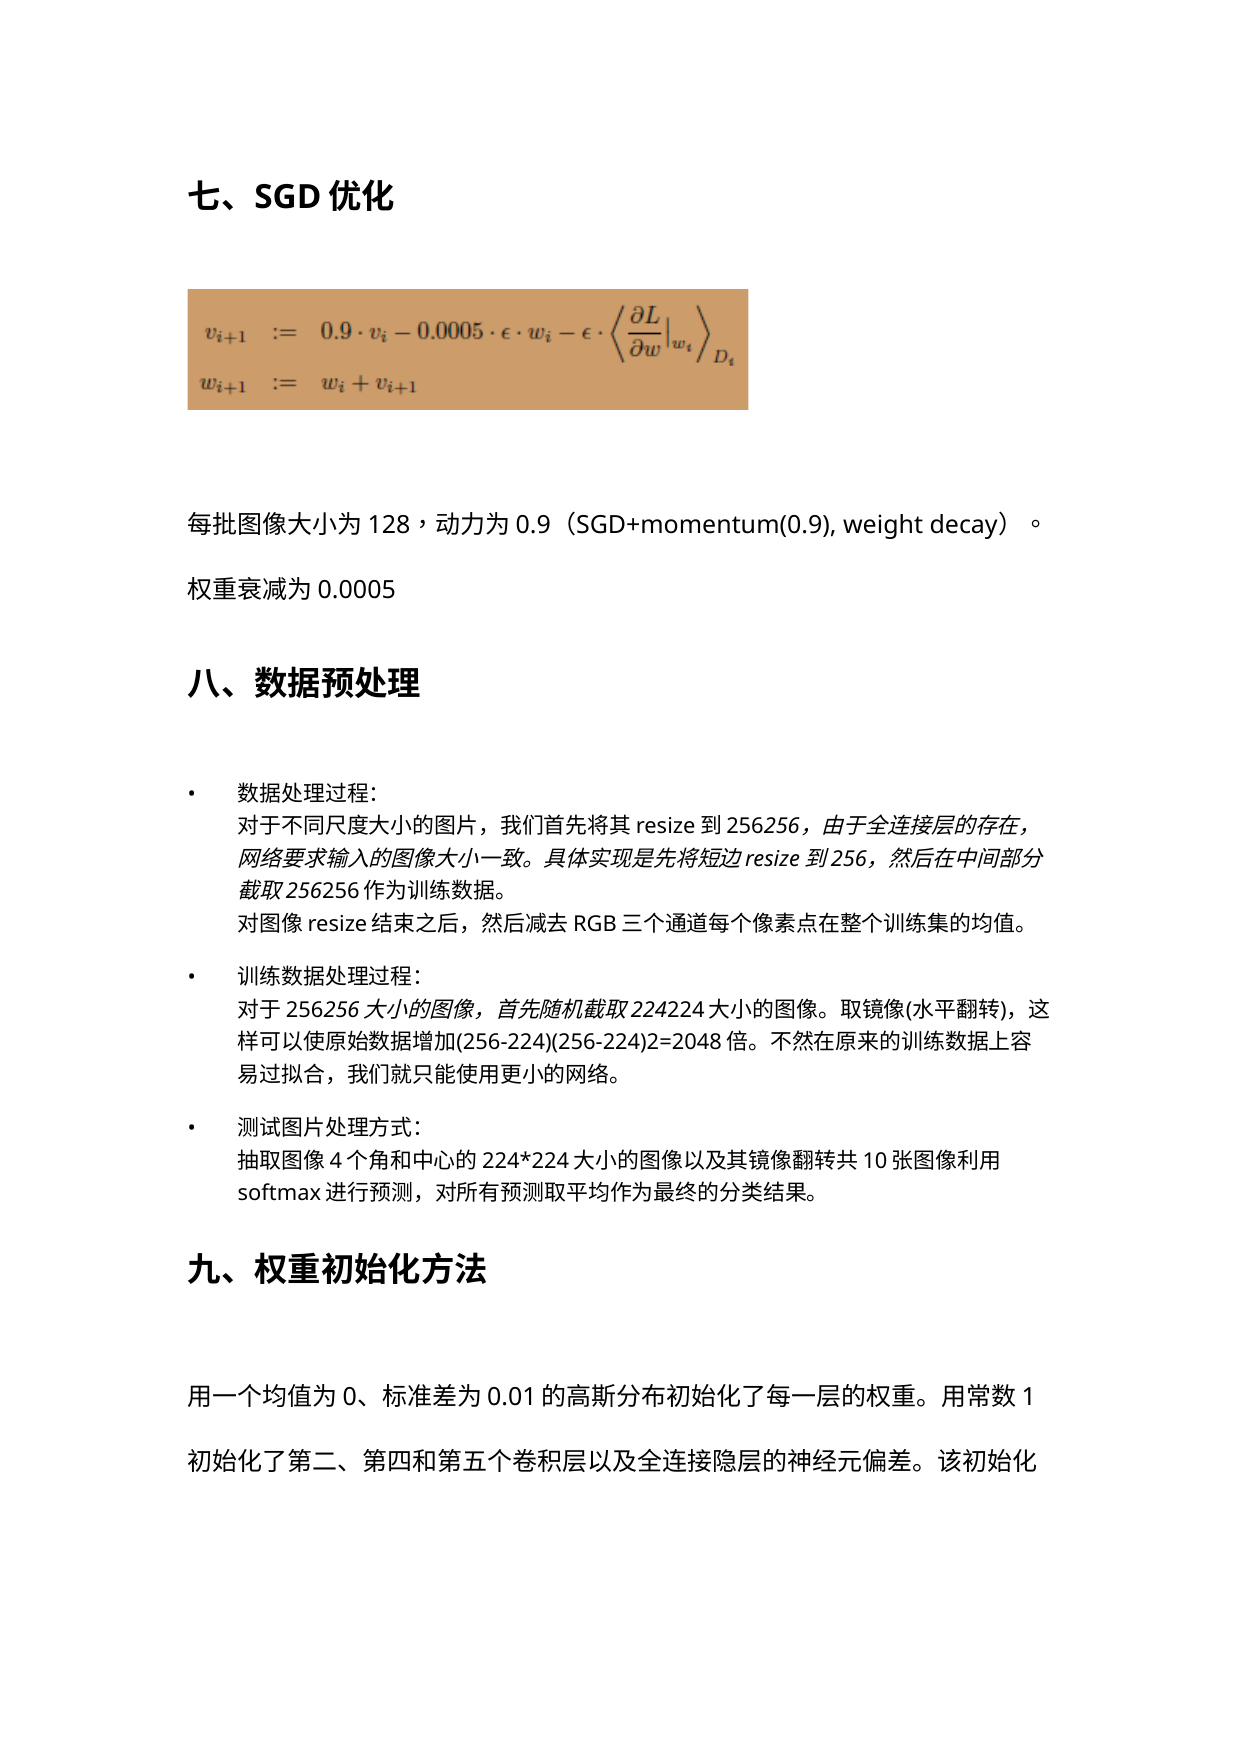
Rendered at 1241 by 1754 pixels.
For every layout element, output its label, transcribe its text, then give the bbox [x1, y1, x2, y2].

list 测试图片处理方式： 抽取图像4个角和中心的224*224大小的图像以及其镜像翻转共10张图像利用softmax进行预测，对所有预测取平均作为最终的分类结果。 [187, 1110, 1053, 1207]
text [187, 1362, 1053, 1492]
subtitle 八、数据预处理 [187, 648, 1053, 713]
list 数据处理过程： 对于不同尺度大小的图片，我们首先将其resize到256256，由于全连接层的存在，网络要求输入的图像大小一致。具体实现是先将短边resize到256，然后在中间部分截取256256作为训练数据。 对图像resize结束之后，然后减去RGB三个通道每个像素点在整个训练集的均值。 [187, 776, 1053, 938]
list 训练数据处理过程： 对于256256大小的图像，首先随机截取224224大小的图像。取镜像(水平翻转)，这样可以使原始数据增加(256-224)(256-224)2=2048倍。不然在原来的训练数据上容易过拟合，我们就只能使用更小的网络。 [187, 959, 1053, 1089]
subtitle 九、权重初始化方法 [187, 1234, 1053, 1299]
picture [187, 289, 749, 410]
text 每批图像大小为128，动力为0.9（SGD+momentum(0.9), weight decay）。权重衰减为0.0005 [187, 491, 1053, 621]
subtitle 七、SGD优化 [187, 162, 1053, 227]
